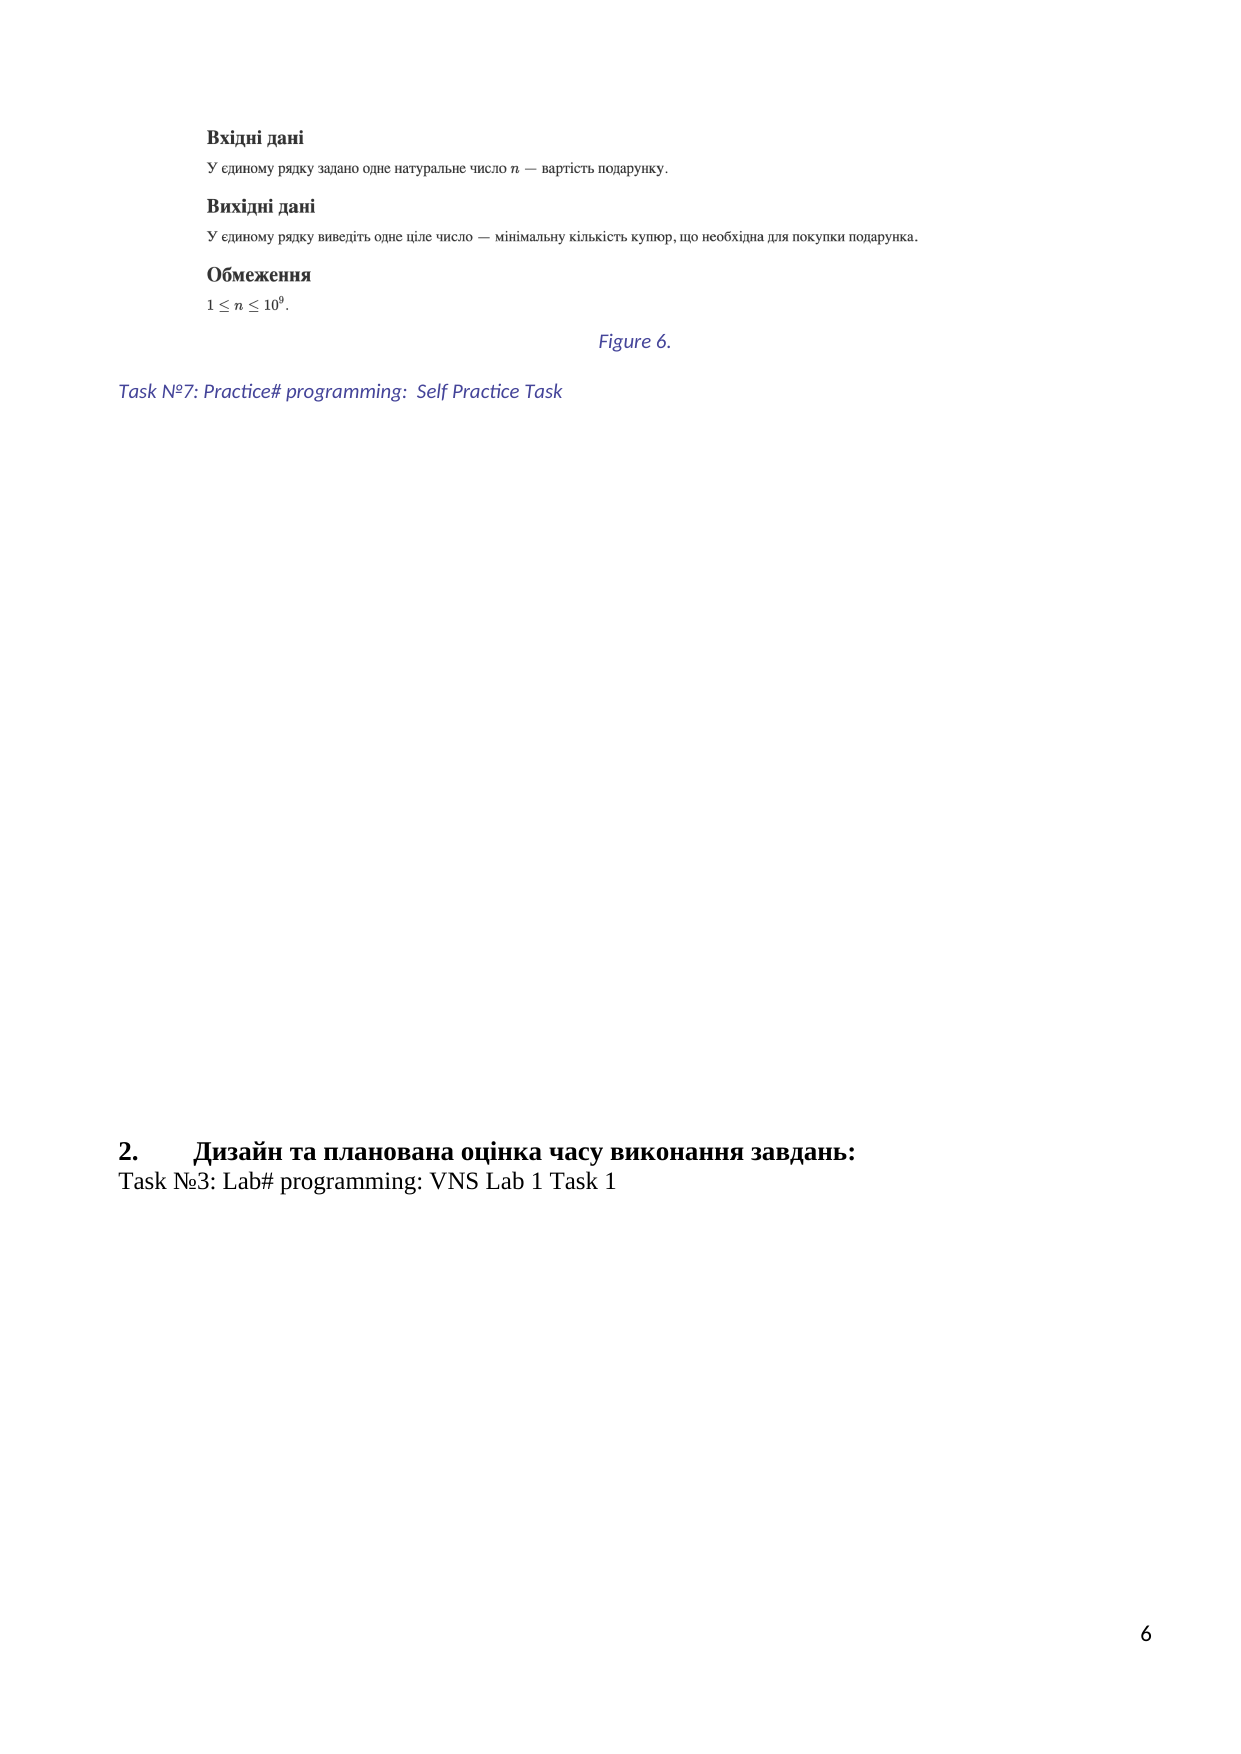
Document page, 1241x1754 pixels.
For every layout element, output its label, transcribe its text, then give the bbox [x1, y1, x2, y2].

picture [193, 118, 1227, 329]
text Task №3: Lab# programming: VNS Lab 1 Task 1 [118, 1166, 1152, 1195]
text Task №7: Practice# programming: Self Practice Task [118, 378, 1152, 404]
subtitle 2. Дизайн та планована оцінка часу виконання завдань: [118, 1135, 1152, 1166]
text Figure 6. [118, 328, 1152, 354]
